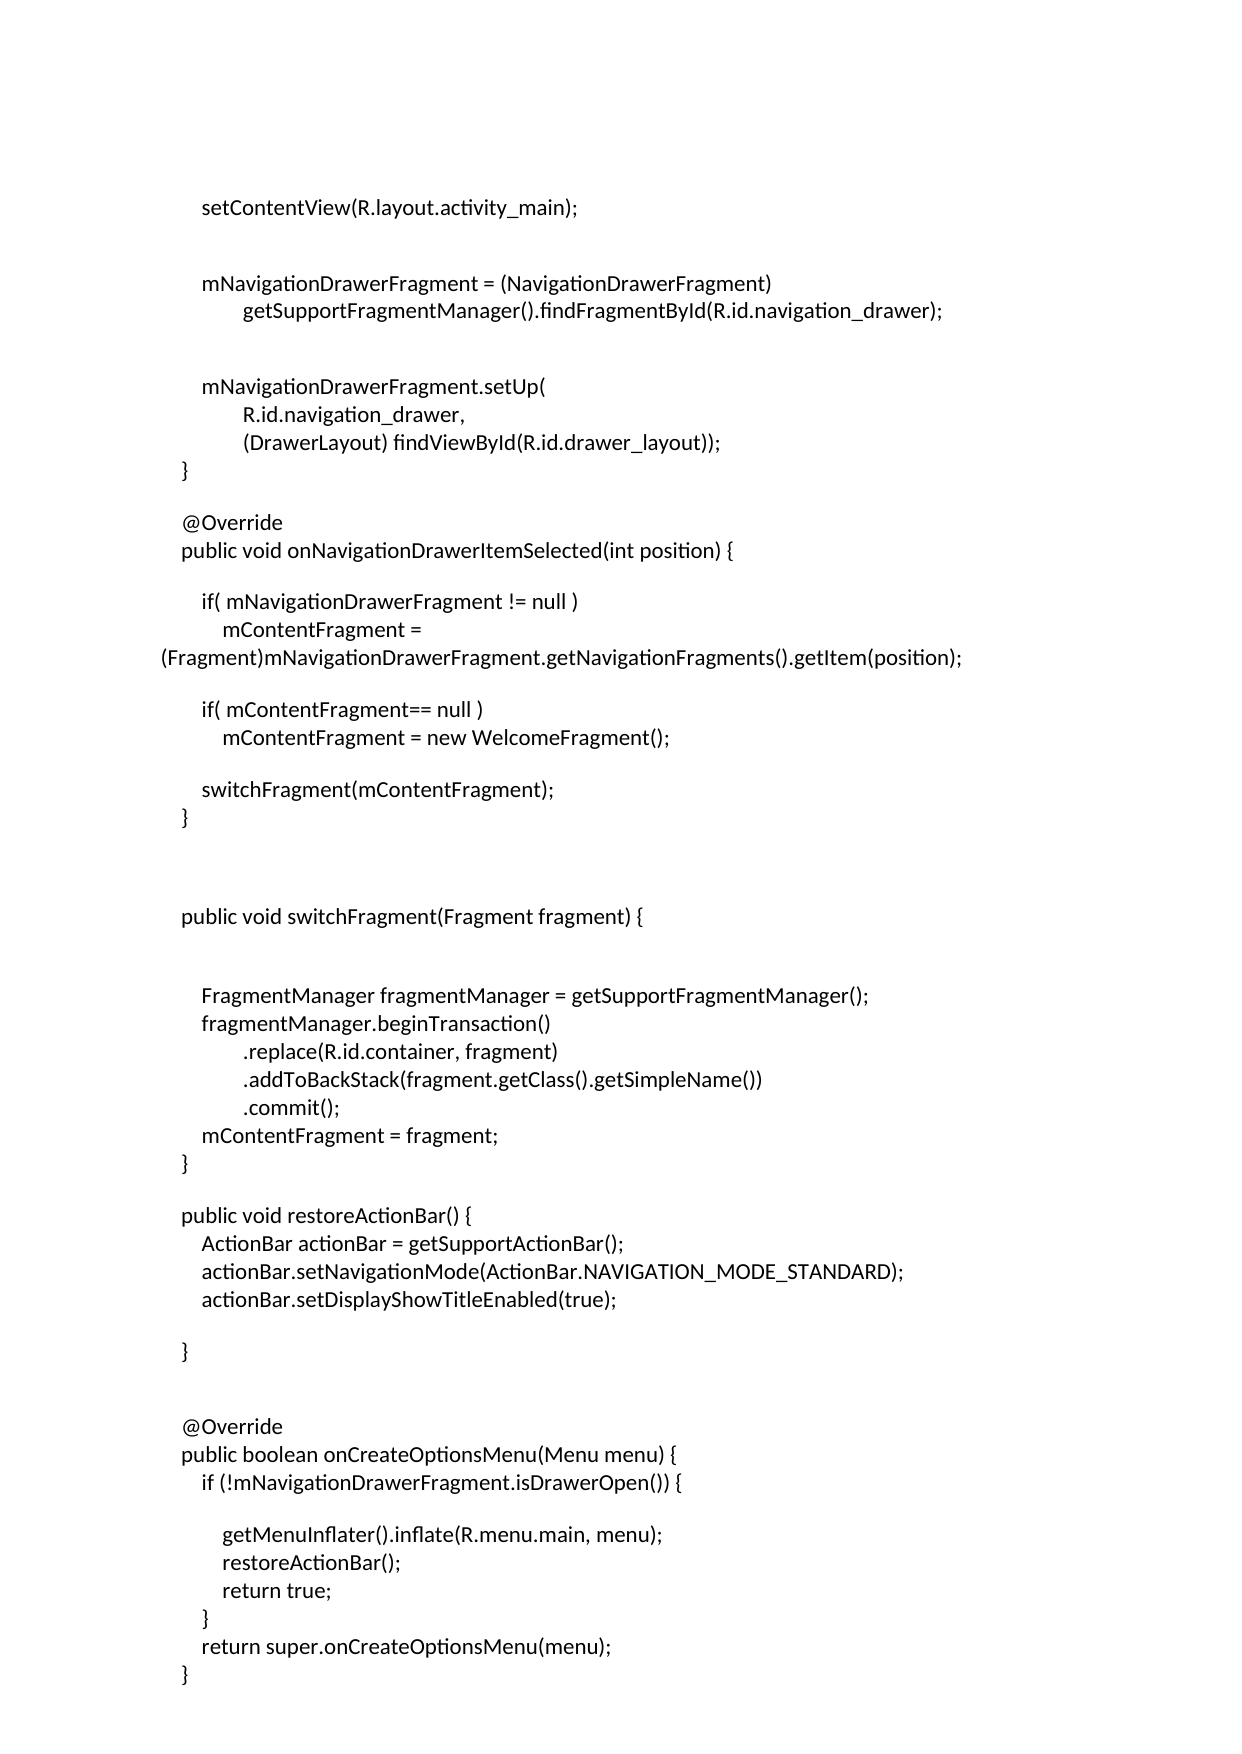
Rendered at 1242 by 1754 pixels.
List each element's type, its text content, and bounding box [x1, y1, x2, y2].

text mContentFragment = new WelcomeFragment(); [160, 723, 1067, 751]
text @Override [160, 508, 1067, 536]
text } [160, 803, 1067, 831]
text .commit(); [160, 1093, 1067, 1122]
text fragmentManager.beginTransaction() [160, 1009, 1067, 1037]
text } [160, 1604, 1067, 1632]
text R.id.navigation_drawer, [160, 400, 1067, 428]
text public boolean onCreateOptionsMenu(Menu menu) { [160, 1440, 1067, 1468]
text actionBar.setNavigationMode(ActionBar.NAVIGATION_MODE_STANDARD); [160, 1257, 1067, 1285]
text actionBar.setDisplayShowTitleEnabled(true); [160, 1285, 1067, 1313]
text (DrawerLayout) findViewById(R.id.drawer_layout)); [160, 428, 1067, 456]
text if( mContentFragment== null ) [160, 695, 1067, 723]
text restoreActionBar(); [160, 1548, 1067, 1576]
text mNavigationDrawerFragment = (NavigationDrawerFragment) [160, 269, 1067, 297]
text public void restoreActionBar() { [160, 1201, 1067, 1229]
text mContentFragment = fragment; [160, 1122, 1067, 1149]
text mNavigationDrawerFragment.setUp( [160, 372, 1067, 400]
text return true; [160, 1576, 1067, 1604]
text .replace(R.id.container, fragment) [160, 1037, 1067, 1066]
text mContentFragment = (Fragment)mNavigationDrawerFragment.getNavigationFragments().getItem(position); [160, 615, 1067, 671]
text getMenuInflater().inflate(R.menu.main, menu); [160, 1520, 1067, 1548]
text public void switchFragment(Fragment fragment) { [160, 902, 1067, 930]
text } [160, 456, 1067, 484]
text switchFragment(mContentFragment); [160, 775, 1067, 803]
text if (!mNavigationDrawerFragment.isDrawerOpen()) { [160, 1468, 1067, 1496]
text } [160, 1149, 1067, 1178]
text getSupportFragmentManager().findFragmentById(R.id.navigation_drawer); [160, 297, 1067, 325]
text .addToBackStack(fragment.getClass().getSimpleName()) [160, 1066, 1067, 1093]
text public void onNavigationDrawerItemSelected(int position) { [160, 536, 1067, 564]
text } [160, 1660, 1067, 1688]
text if( mNavigationDrawerFragment != null ) [160, 587, 1067, 615]
text ActionBar actionBar = getSupportActionBar(); [160, 1229, 1067, 1257]
text FragmentManager fragmentManager = getSupportFragmentManager(); [160, 981, 1067, 1009]
text setContentView(R.layout.activity_main); [160, 193, 1067, 221]
text return super.onCreateOptionsMenu(menu); [160, 1632, 1067, 1660]
text } [160, 1337, 1067, 1365]
text @Override [160, 1412, 1067, 1440]
